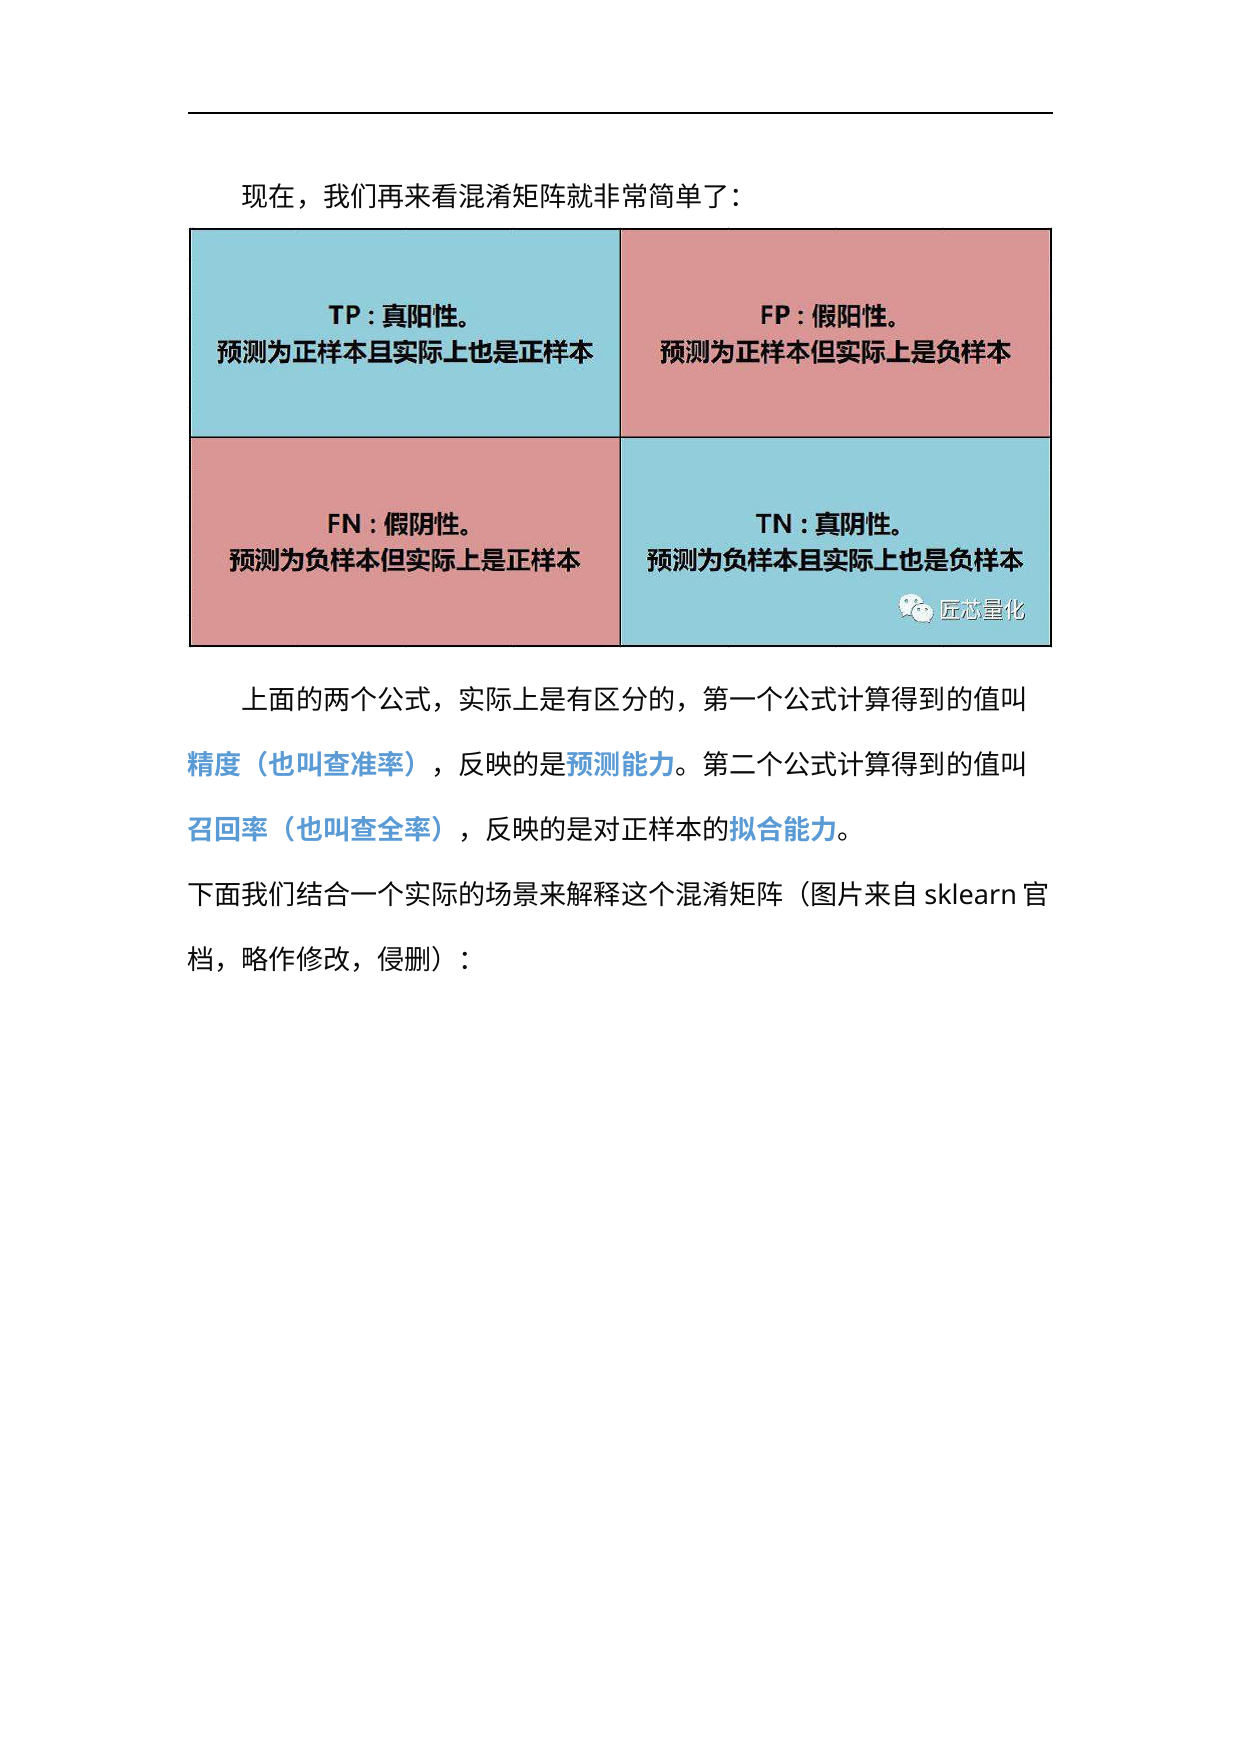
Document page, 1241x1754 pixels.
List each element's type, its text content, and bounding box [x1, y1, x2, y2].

text 上面的两个公式，实际上是有区分的，第一个公式计算得到的值叫精度（也叫查准率），反映的是预测能力。第二个公式计算得到的值叫召回率（也叫查全率），反映的是对正样本的拟合能力。 下面我们结合一个实际的场景来解释这个混淆矩阵（图片来自sklearn官档，略作修改，侵删）： [187, 665, 1053, 990]
text 现在，我们再来看混淆矩阵就非常简单了： [187, 162, 1053, 227]
picture [187, 227, 1053, 648]
